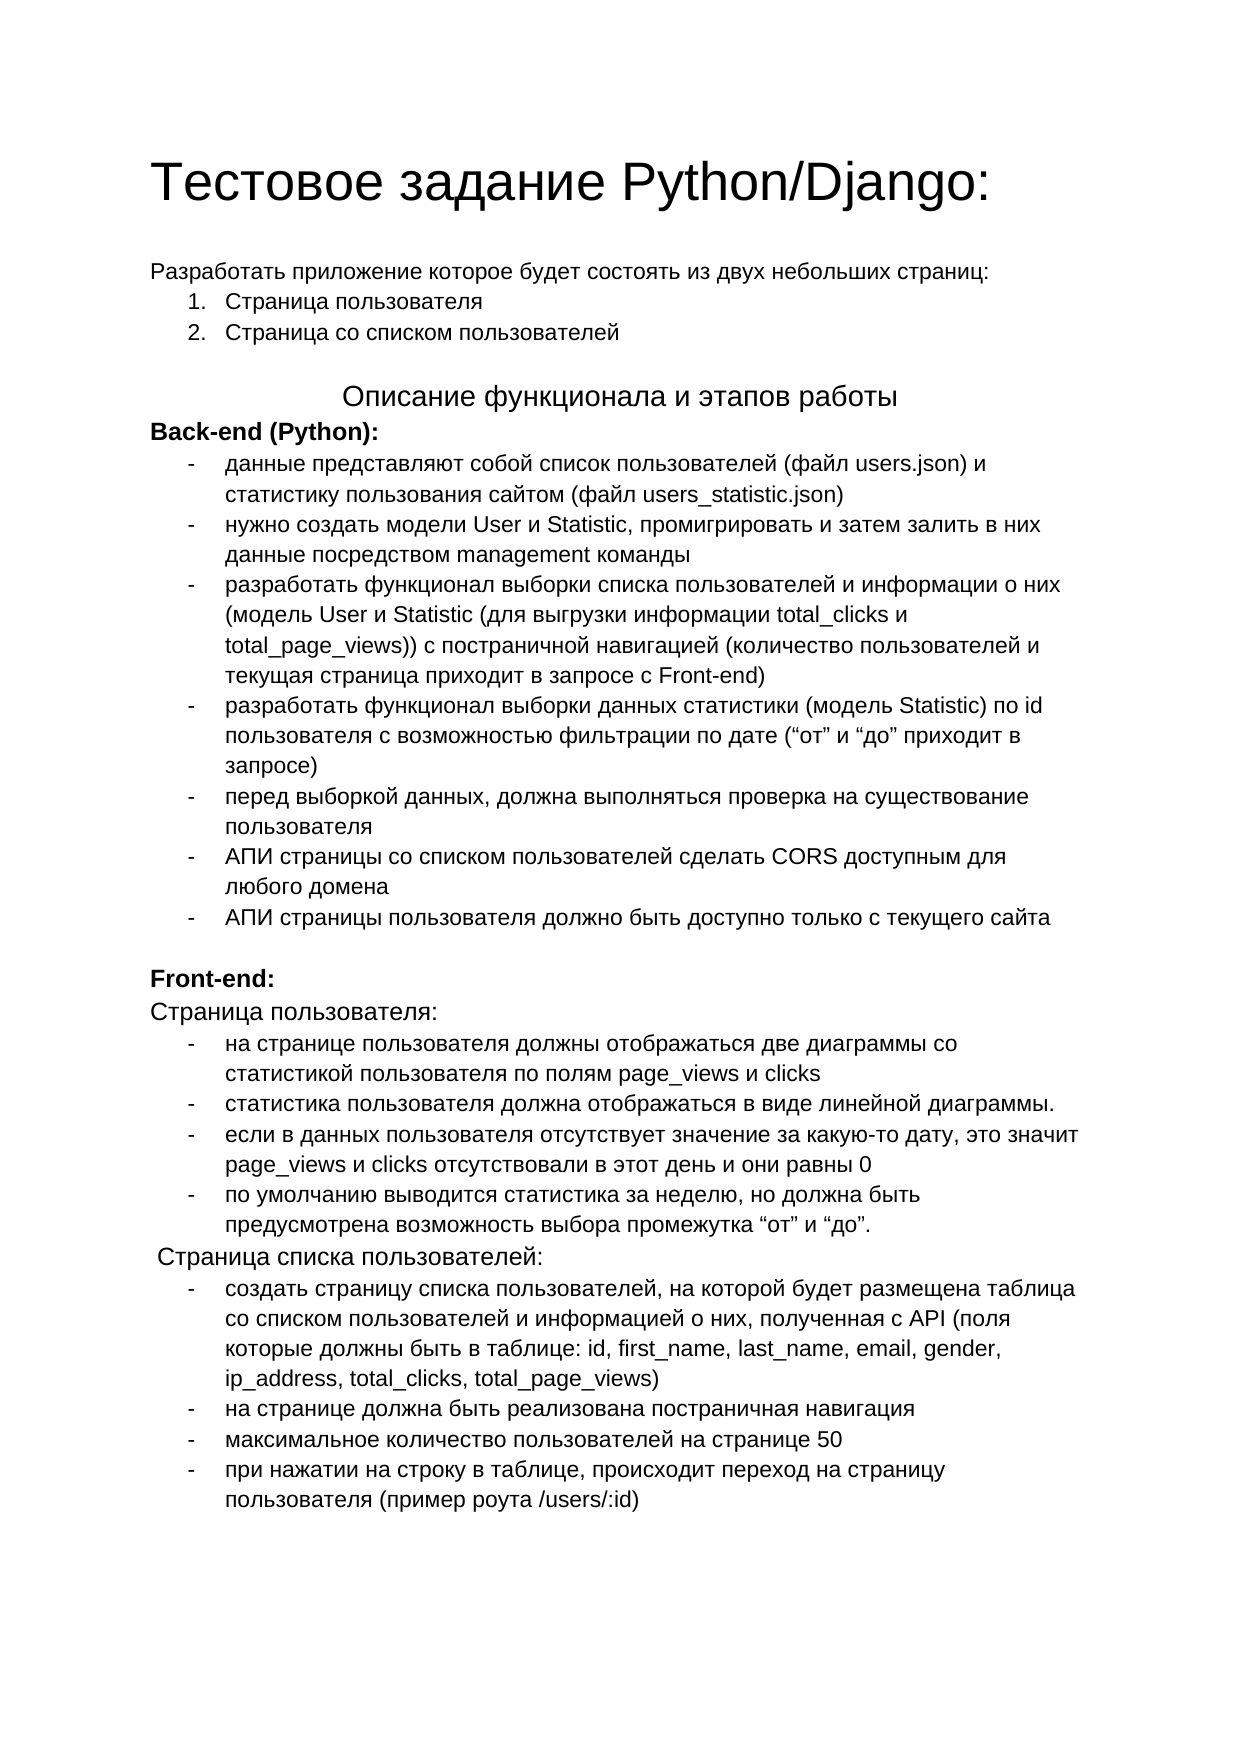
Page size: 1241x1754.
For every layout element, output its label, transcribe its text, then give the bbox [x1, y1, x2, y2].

list данные представляют собой список пользователей (файл users.json) и статистику пользования сайтом (файл users_statistic.json) [187, 450, 1090, 507]
list по умолчанию выводится статистика за неделю, но должна быть предусмотрена возможность выбора промежутка “от” и “до”. [187, 1181, 1090, 1238]
list на странице должна быть реализована постраничная навигация [187, 1395, 1090, 1422]
list на странице пользователя должны отображаться две диаграммы со статистикой пользователя по полям page_views и clicks [187, 1030, 1090, 1087]
text Страница списка пользователей: [150, 1241, 1090, 1270]
text Страница пользователя: [150, 997, 1090, 1026]
list создать страницу списка пользователей, на которой будет размещена таблица со списком пользователей и информацией о них, полученная с API (поля которые должны быть в таблице: id, first_name, last_name, email, gender, ip_address, total_clicks, total_page_views) [187, 1274, 1090, 1391]
list разработать функционал выборки списка пользователей и информации о них (модель User и Statistic (для выгрузки информации total_clicks и total_page_views)) с постраничной навигацией (количество пользователей и текущая страница приходит в запросе с Front-end) [187, 571, 1090, 688]
list разработать функционал выборки данных статистики (модель Statistic) по id пользователя с возможностью фильтрации по дате (“от” и “до” приходит в запросе) [187, 692, 1090, 779]
list максимальное количество пользователей на странице 50 [187, 1426, 1090, 1452]
list АПИ страницы пользователя должно быть доступно только с текущего сайта [187, 903, 1090, 930]
list статистика пользователя должна отображаться в виде линейной диаграммы. [187, 1090, 1090, 1117]
list нужно создать модели User и Statistic, промигрировать и затем залить в них данные посредством management команды [187, 511, 1090, 567]
text Front-end: [150, 964, 1090, 993]
list АПИ страницы со списком пользователей сделать CORS доступным для любого домена [187, 843, 1090, 900]
text Разработать приложение которое будет состоять из двух небольших страниц: [150, 258, 1090, 284]
list Страница со списком пользователей [187, 318, 1090, 345]
list при нажатии на строку в таблице, происходит переход на страницу пользователя (пример роута /users/:id) [187, 1456, 1090, 1512]
text Описание функционала и этапов работы [150, 379, 1090, 412]
list если в данных пользователя отсутствует значение за какую-то дату, это значит page_views и clicks отсутствовали в этот день и они равны 0 [187, 1121, 1090, 1177]
list перед выборкой данных, должна выполняться проверка на существование пользователя [187, 783, 1090, 839]
title Тестовое задание Python/Django: [150, 150, 1090, 212]
text Back-end (Python): [150, 417, 1090, 446]
list Страница пользователя [187, 288, 1090, 314]
